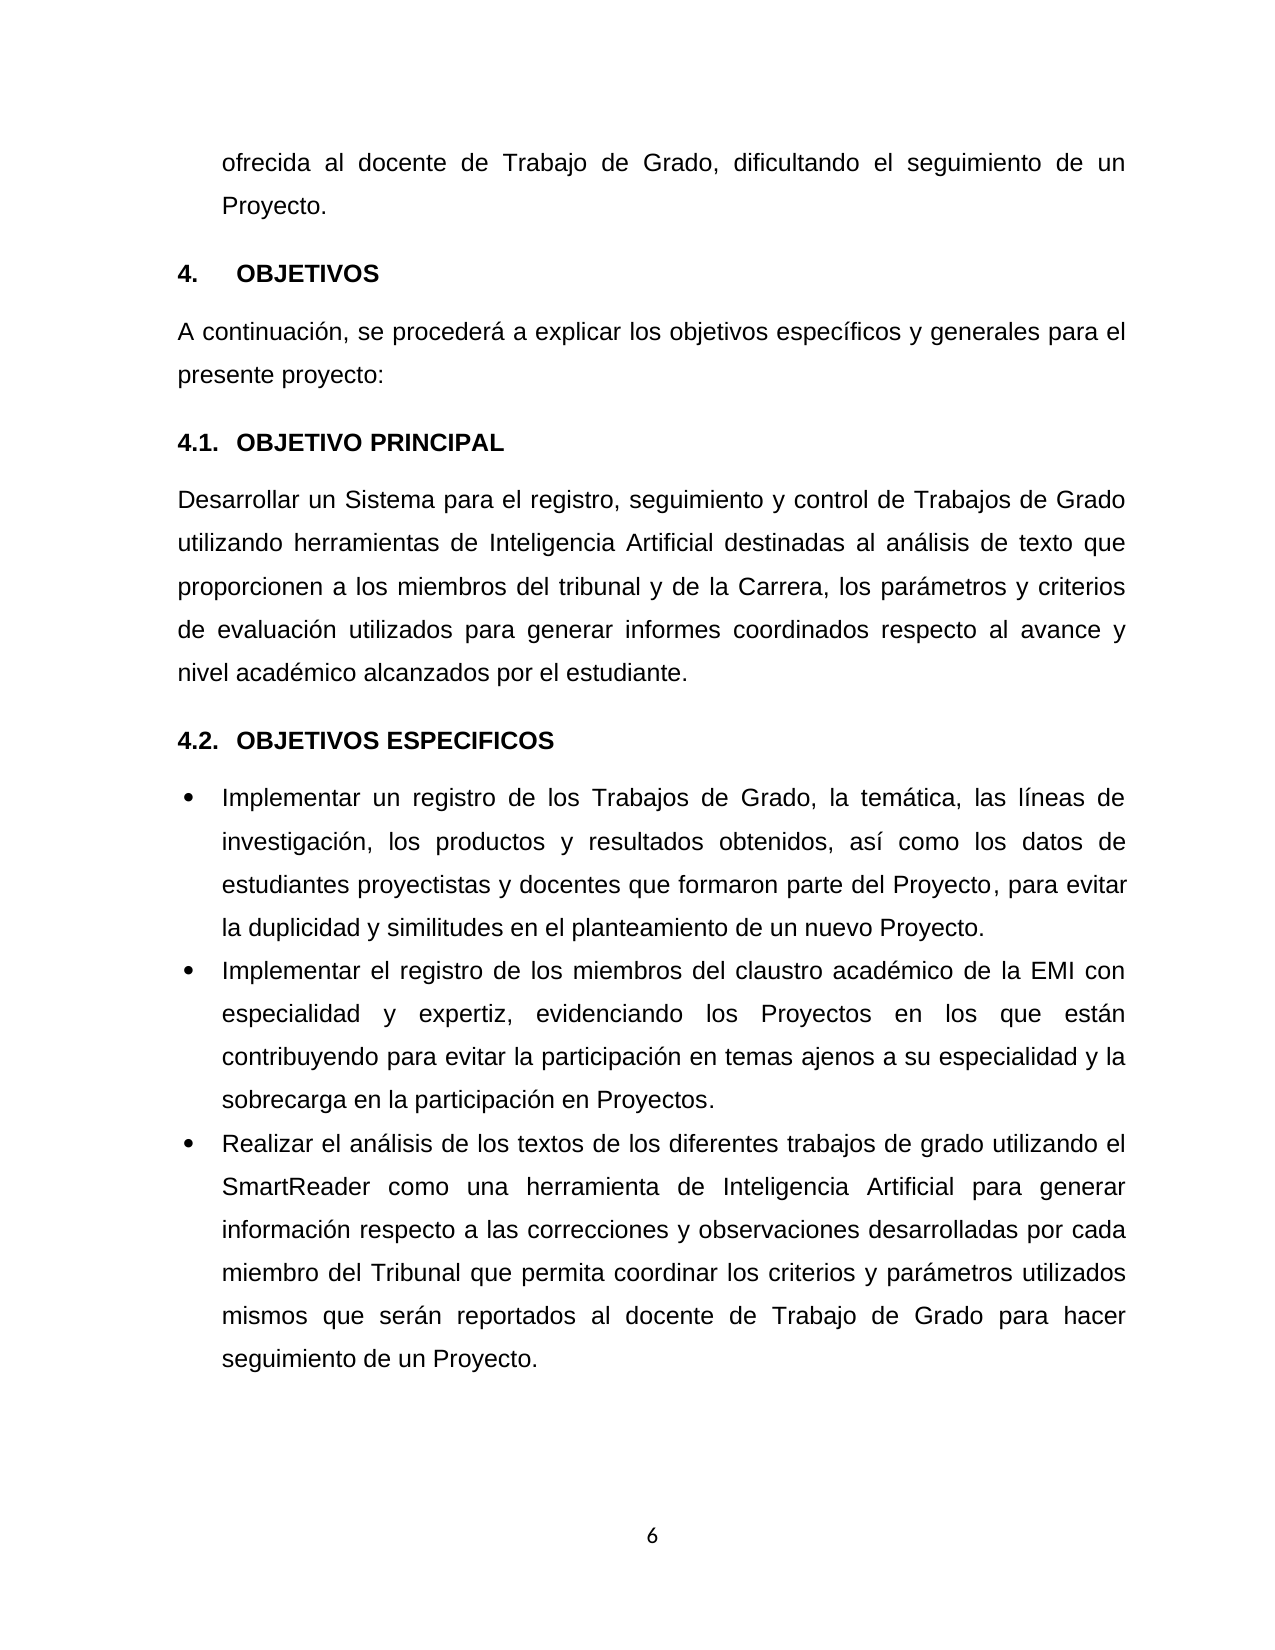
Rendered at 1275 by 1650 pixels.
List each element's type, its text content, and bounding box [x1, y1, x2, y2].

text A continuación, se procederá a explicar los objetivos específicos y generales para el presente proyecto: [177, 316, 1127, 388]
list Realizar el análisis de los textos de los diferentes trabajos de grado utilizando el SmartReader como una herramienta de Inteligencia Artificial para generar información respecto a las correcciones y observaciones desarrolladas por cada miembro del Tribunal que permita coordinar los criterios y parámetros utilizados mismos que serán reportados al docente de Trabajo de Grado para hacer seguimiento de un Proyecto. [184, 1128, 1127, 1373]
subtitle OBJETIVO PRINCIPAL [177, 428, 1127, 456]
subtitle OBJETIVOS [177, 259, 1127, 288]
list Implementar un registro de los Trabajos de Grado, la temática, las líneas de investigación, los productos y resultados obtenidos, así como los datos de estudiantes proyectistas y docentes que formaron parte del Proyecto, para evitar la duplicidad y similitudes en el planteamiento de un nuevo Proyecto. [184, 783, 1127, 942]
subtitle OBJETIVOS ESPECIFICOS [177, 726, 1127, 754]
text Desarrollar un Sistema para el registro, seguimiento y control de Trabajos de Grado utilizando herramientas de Inteligencia Artificial destinadas al análisis de texto que proporcionen a los miembros del tribunal y de la Carrera, los parámetros y criterios de evaluación utilizados para generar informes coordinados respecto al avance y nivel académico alcanzados por el estudiante. [177, 485, 1127, 686]
list Implementar el registro de los miembros del claustro académico de la EMI con especialidad y expertiz, evidenciando los Proyectos en los que están contribuyendo para evitar la participación en temas ajenos a su especialidad y la sobrecarga en la participación en Proyectos. [184, 956, 1127, 1114]
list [184, 148, 1127, 219]
